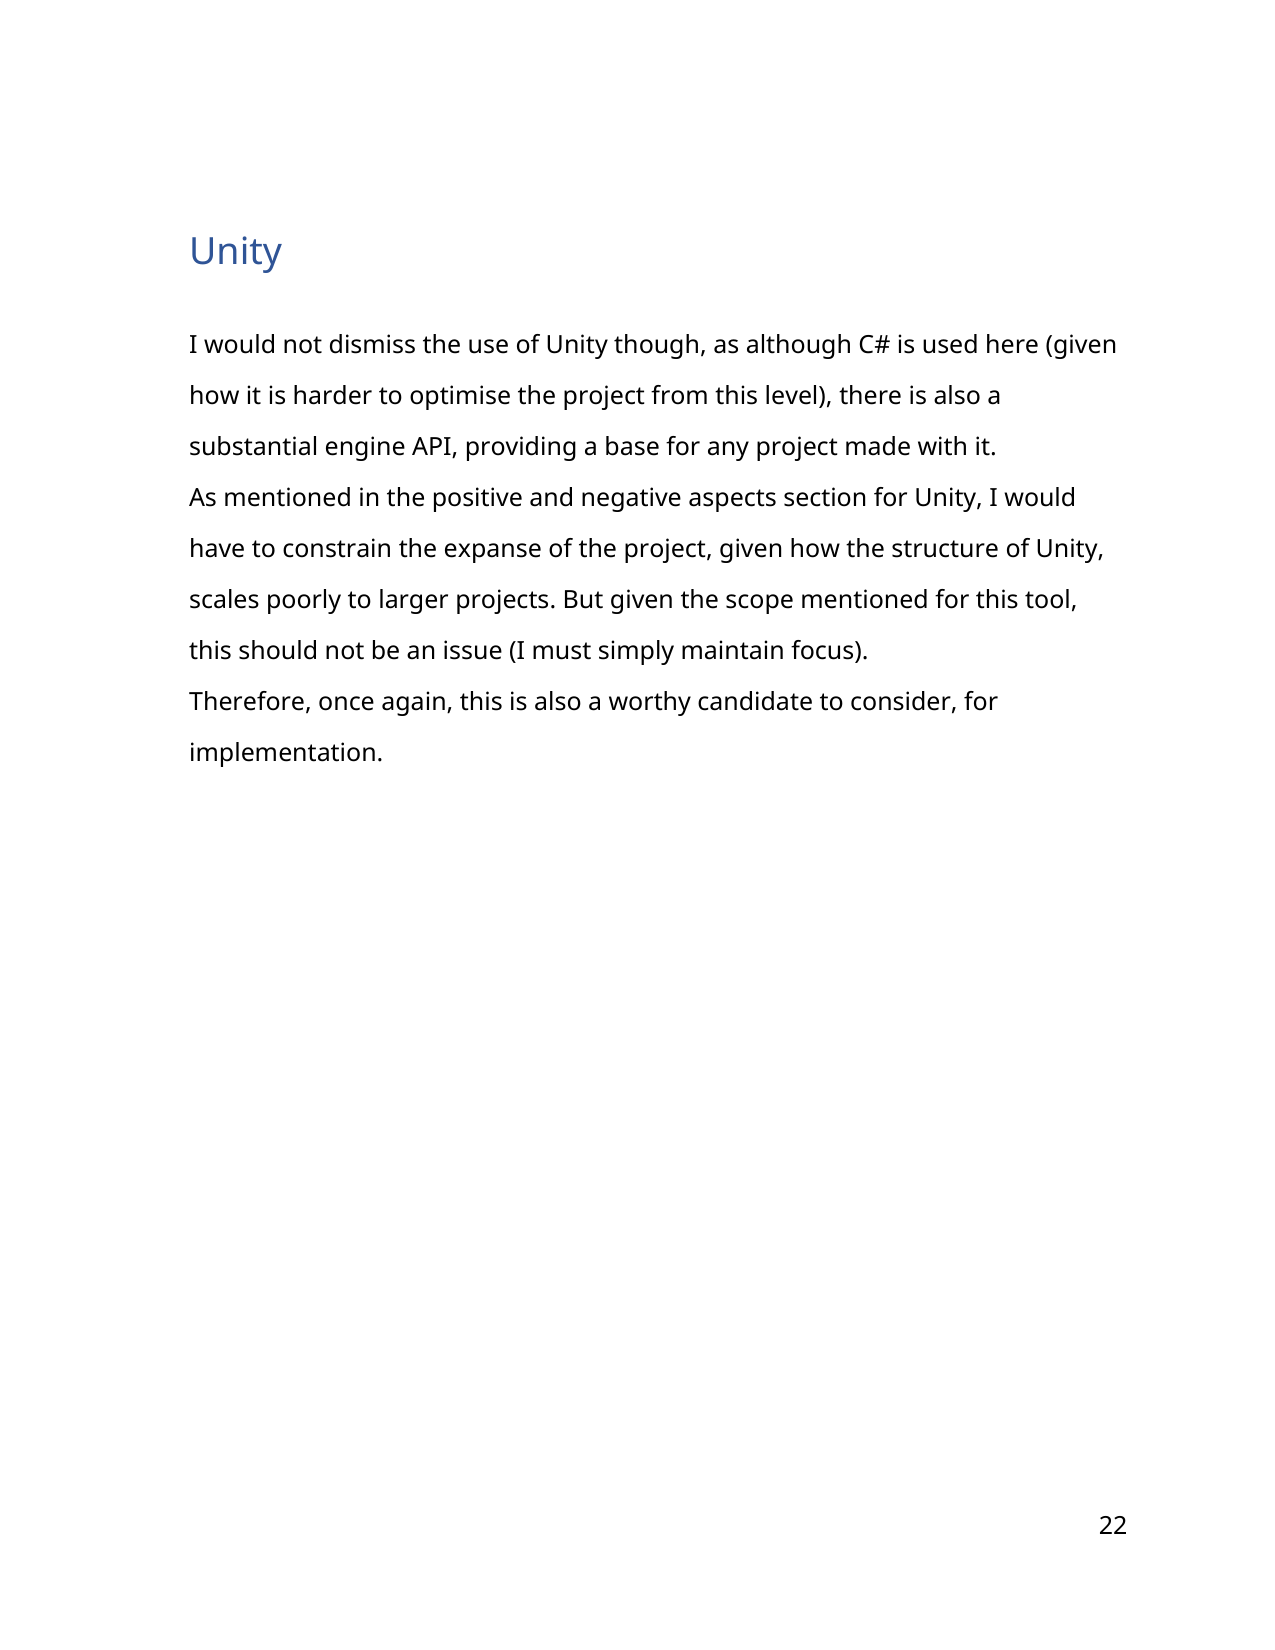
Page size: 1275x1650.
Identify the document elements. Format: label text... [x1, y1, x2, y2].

text I would not dismiss the use of Unity though, as although C# is used here (given how it is harder to optimise the project from this level), there is also a substantial engine API, providing a base for any project made with it. [189, 327, 1127, 463]
text Therefore, once again, this is also a worthy candidate to consider, for implementation. [189, 684, 1127, 769]
text As mentioned in the positive and negative aspects section for Unity, I would have to constrain the expanse of the project, given how the structure of Unity, scales poorly to larger projects. But given the scope mentioned for this tool, this should not be an issue (I must simply maintain focus). [189, 480, 1127, 667]
subtitle Unity [189, 224, 1127, 276]
